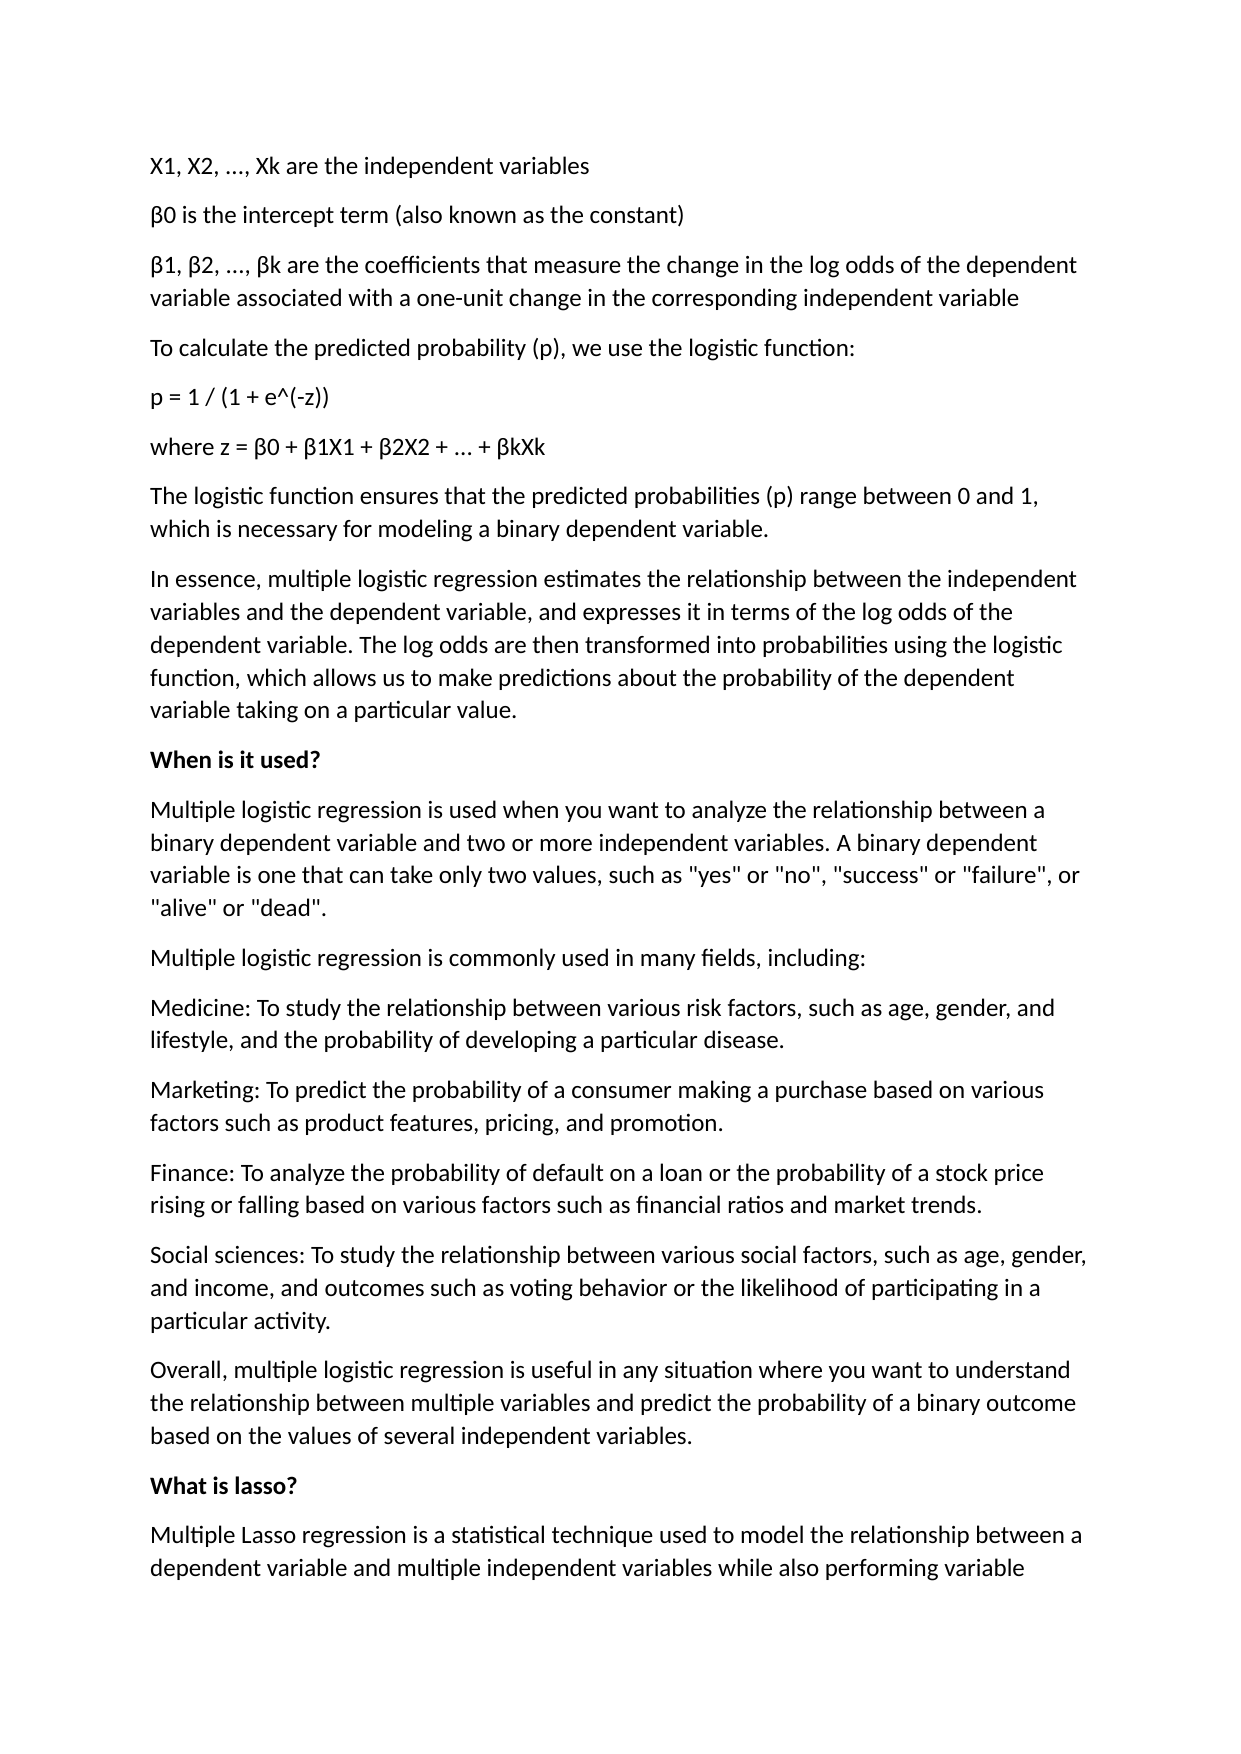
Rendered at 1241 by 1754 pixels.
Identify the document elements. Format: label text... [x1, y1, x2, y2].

text Marketing: To predict the probability of a consumer making a purchase based on various factors such as product features, pricing, and promotion. [150, 1074, 1090, 1138]
text Overall, multiple logistic regression is useful in any situation where you want to understand the relationship between multiple variables and predict the probability of a binary outcome based on the values of several independent variables. [150, 1354, 1090, 1451]
text When is it used? [150, 744, 1090, 775]
text The logistic function ensures that the predicted probabilities (p) range between 0 and 1, which is necessary for modeling a binary dependent variable. [150, 480, 1090, 544]
text Social sciences: To study the relationship between various social factors, such as age, gender, and income, and outcomes such as voting behavior or the likelihood of participating in a particular activity. [150, 1239, 1090, 1336]
text Medicine: To study the relationship between various risk factors, such as age, gender, and lifestyle, and the probability of developing a particular disease. [150, 992, 1090, 1055]
text In essence, multiple logistic regression estimates the relationship between the independent variables and the dependent variable, and expresses it in terms of the log odds of the dependent variable. The log odds are then transformed into probabilities using the logistic function, which allows us to make predictions about the probability of the dependent variable taking on a particular value. [150, 563, 1090, 725]
text X1, X2, ..., Xk are the independent variables [150, 150, 1090, 181]
text Multiple logistic regression is used when you want to analyze the relationship between a binary dependent variable and two or more independent variables. A binary dependent variable is one that can take only two values, such as "yes" or "no", "success" or "failure", or "alive" or "dead". [150, 794, 1090, 923]
text β0 is the intercept term (also known as the constant) [150, 199, 1090, 230]
text Multiple logistic regression is commonly used in many fields, including: [150, 942, 1090, 973]
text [150, 1519, 1090, 1583]
text What is lasso? [150, 1470, 1090, 1501]
text p = 1 / (1 + e^(-z)) [150, 381, 1090, 412]
text To calculate the predicted probability (p), we use the logistic function: [150, 332, 1090, 362]
text β1, β2, ..., βk are the coefficients that measure the change in the log odds of the dependent variable associated with a one-unit change in the corresponding independent variable [150, 249, 1090, 313]
text where z = β0 + β1X1 + β2X2 + ... + βkXk [150, 431, 1090, 461]
text Finance: To analyze the probability of default on a loan or the probability of a stock price rising or falling based on various factors such as financial ratios and market trends. [150, 1157, 1090, 1220]
